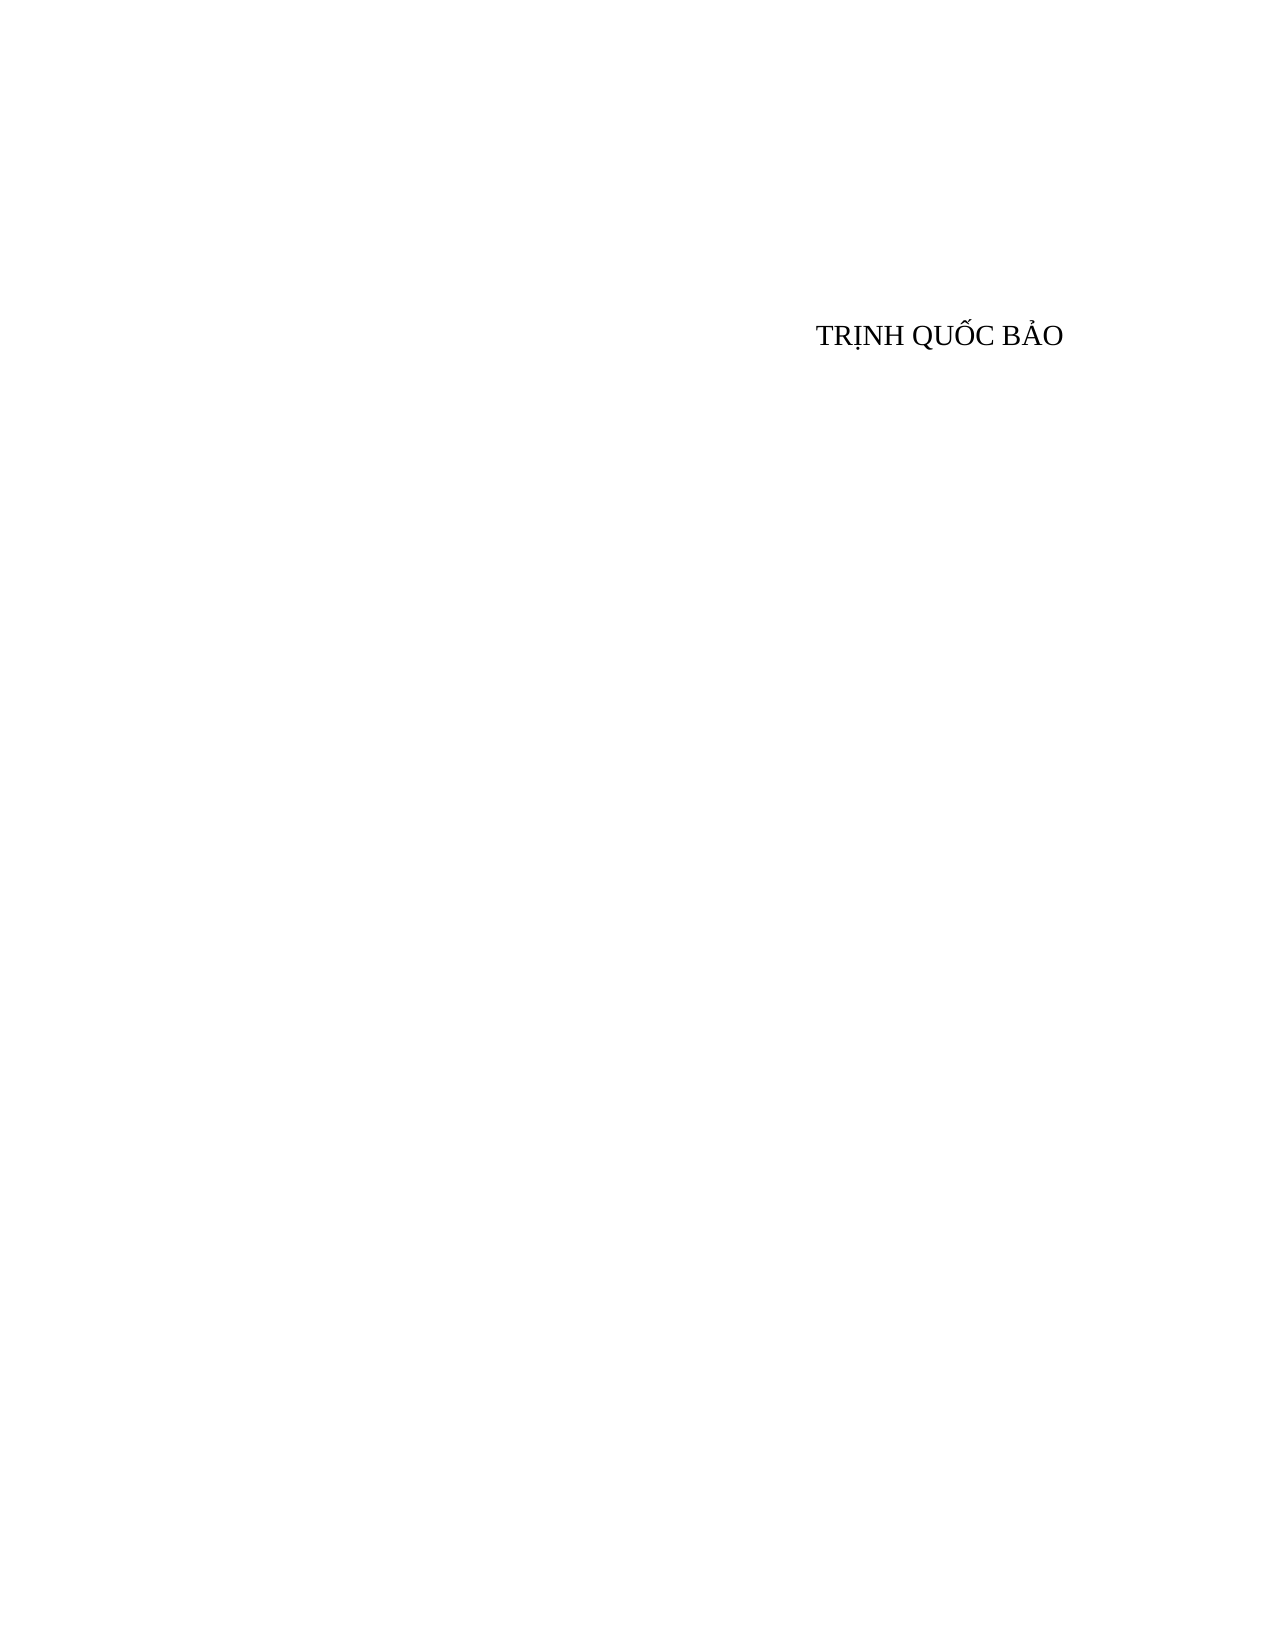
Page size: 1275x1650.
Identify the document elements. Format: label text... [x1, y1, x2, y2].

text TRỊNH QUỐC BẢO [750, 318, 1125, 351]
